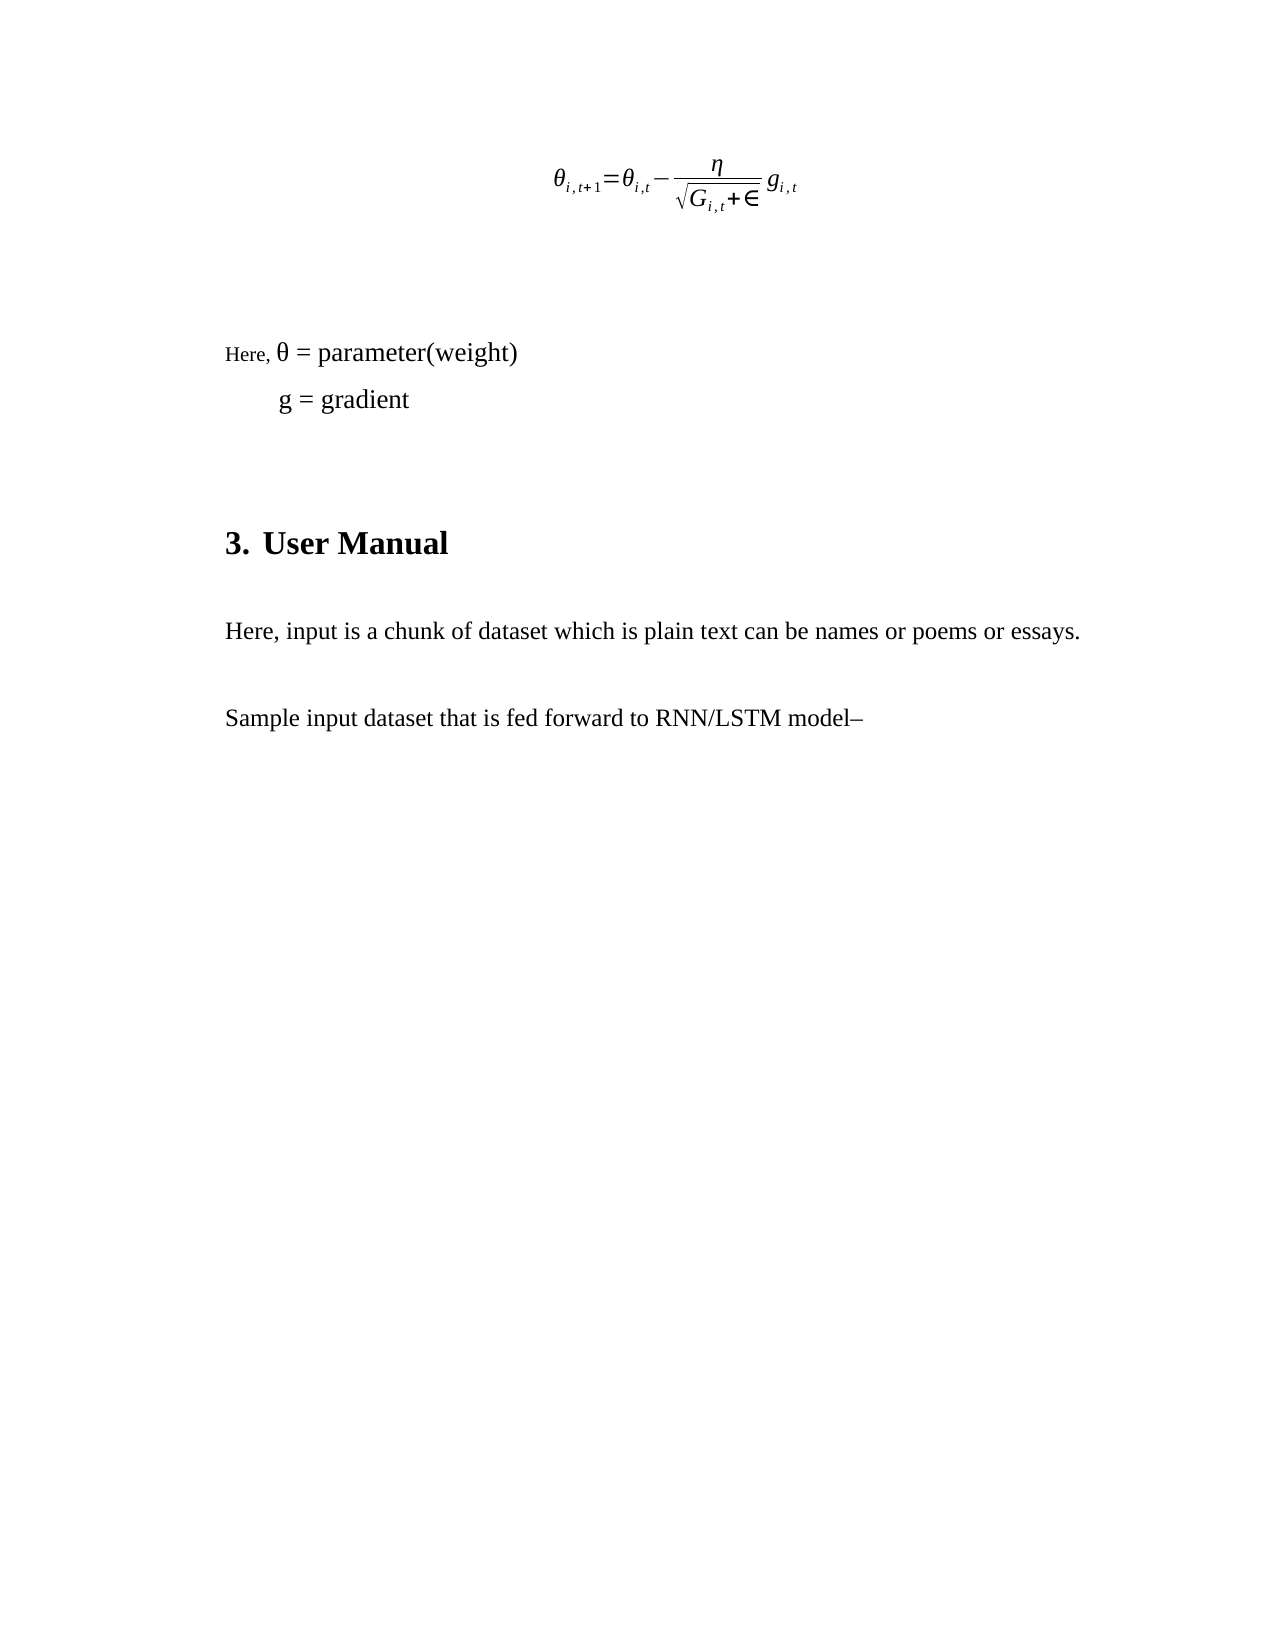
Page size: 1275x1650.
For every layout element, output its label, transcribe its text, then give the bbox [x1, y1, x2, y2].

text Sample input dataset that is fed forward to RNN/LSTM model– [225, 703, 1125, 731]
list User Manual [225, 523, 1125, 561]
text Here, input is a chunk of dataset which is plain text can be names or poems or essays. [225, 616, 1125, 645]
text Here, θ = parameter(weight) [150, 336, 1125, 367]
text g = gradient [150, 383, 1125, 414]
